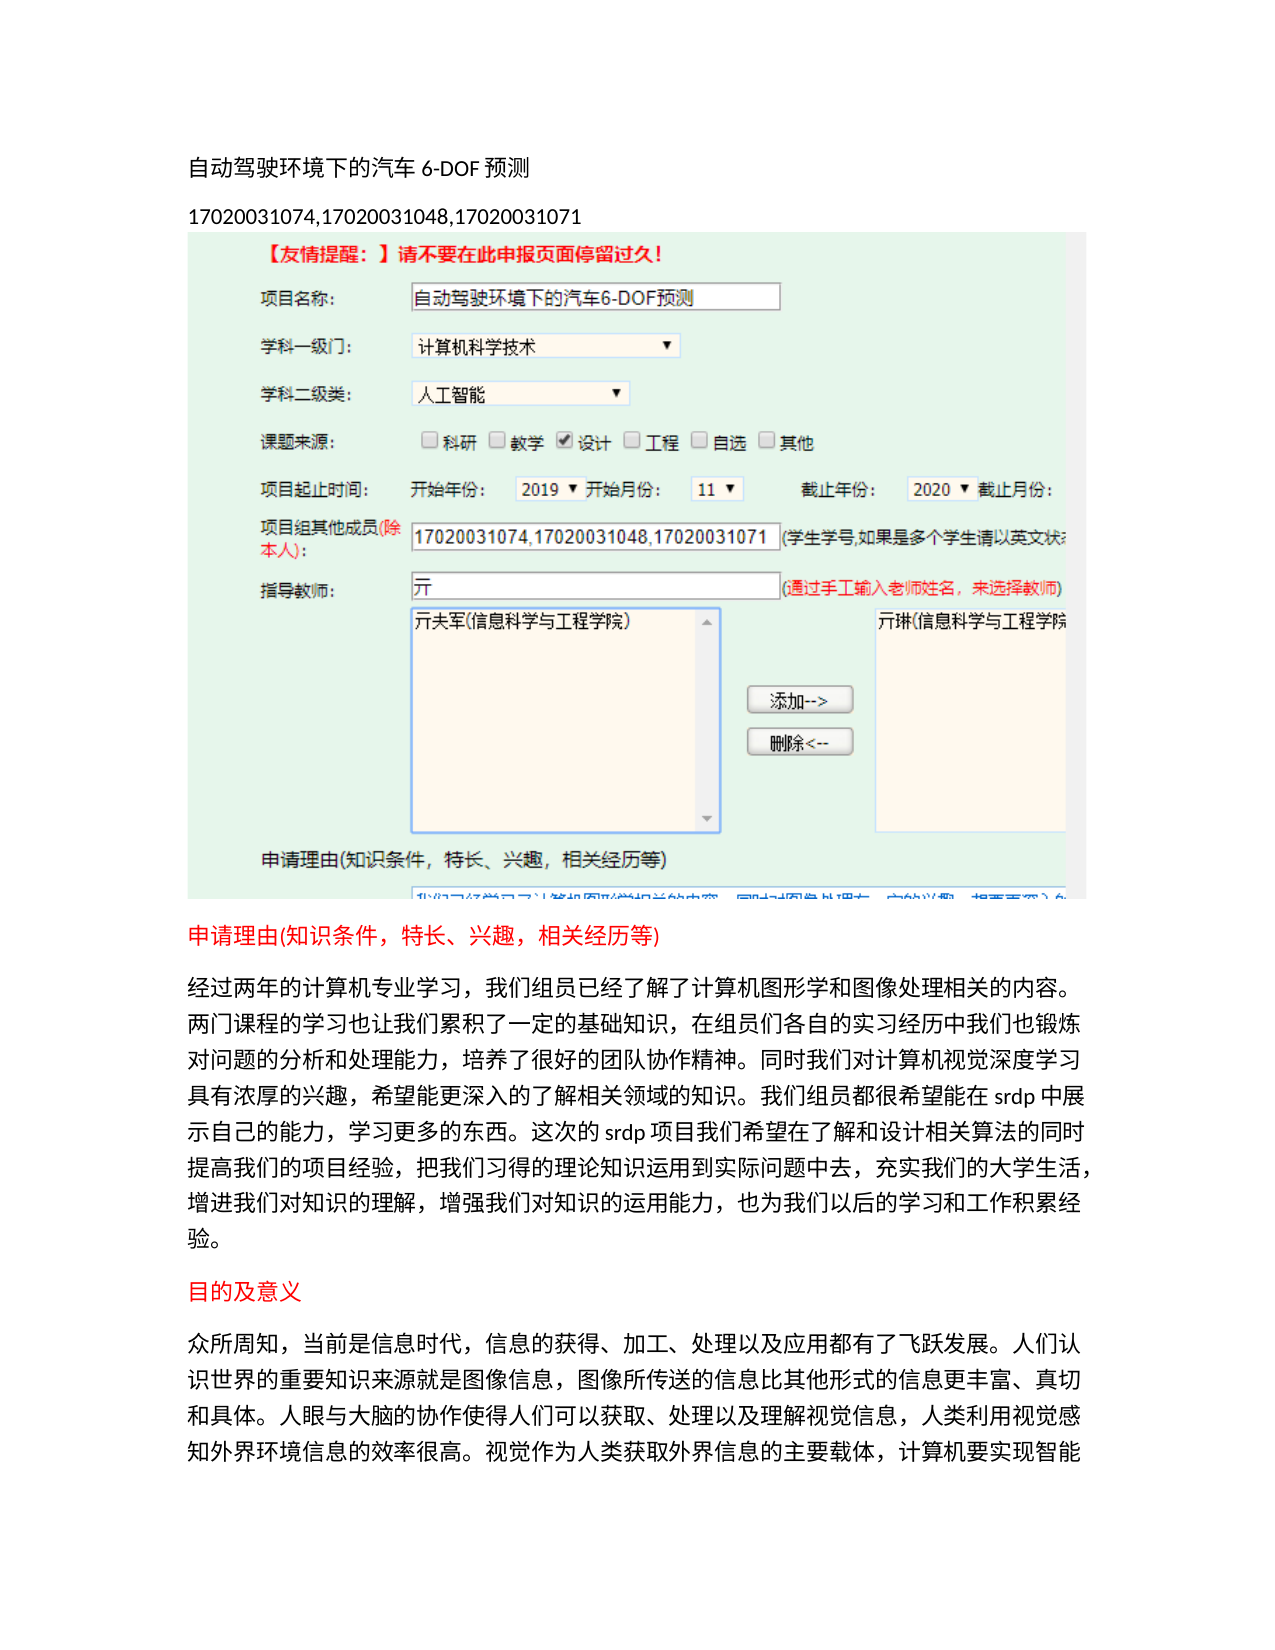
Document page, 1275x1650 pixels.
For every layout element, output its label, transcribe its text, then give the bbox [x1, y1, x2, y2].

text 目的及意义 [187, 1274, 1087, 1307]
text 申请理由(知识条件，特长、兴趣，相关经历等) [187, 918, 1087, 951]
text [187, 1326, 1087, 1467]
text 自动驾驶环境下的汽车6-DOF预测 [187, 150, 1087, 183]
text 经过两年的计算机专业学习，我们组员已经了解了计算机图形学和图像处理相关的内容。两门课程的学习也让我们累积了一定的基础知识，在组员们各自的实习经历中我们也锻炼对问题的分析和处理能力，培养了很好的团队协作精神。同时我们对计算机视觉深度学习具有浓厚的兴趣，希望能更深入的了解相关领域的知识。我们组员都很希望能在srdp中展示自己的能力，学习更多的东西。这次的srdp项目我们希望在了解和设计相关算法的同时提高我们的项目经验，把我们习得的理论知识运用到实际问题中去，充实我们的大学生活，增进我们对知识的理解，增强我们对知识的运用能力，也为我们以后的学习和工作积累经验。 [187, 970, 1087, 1254]
text 17020031074,17020031048,17020031071 [187, 202, 1087, 232]
picture [187, 232, 1087, 899]
